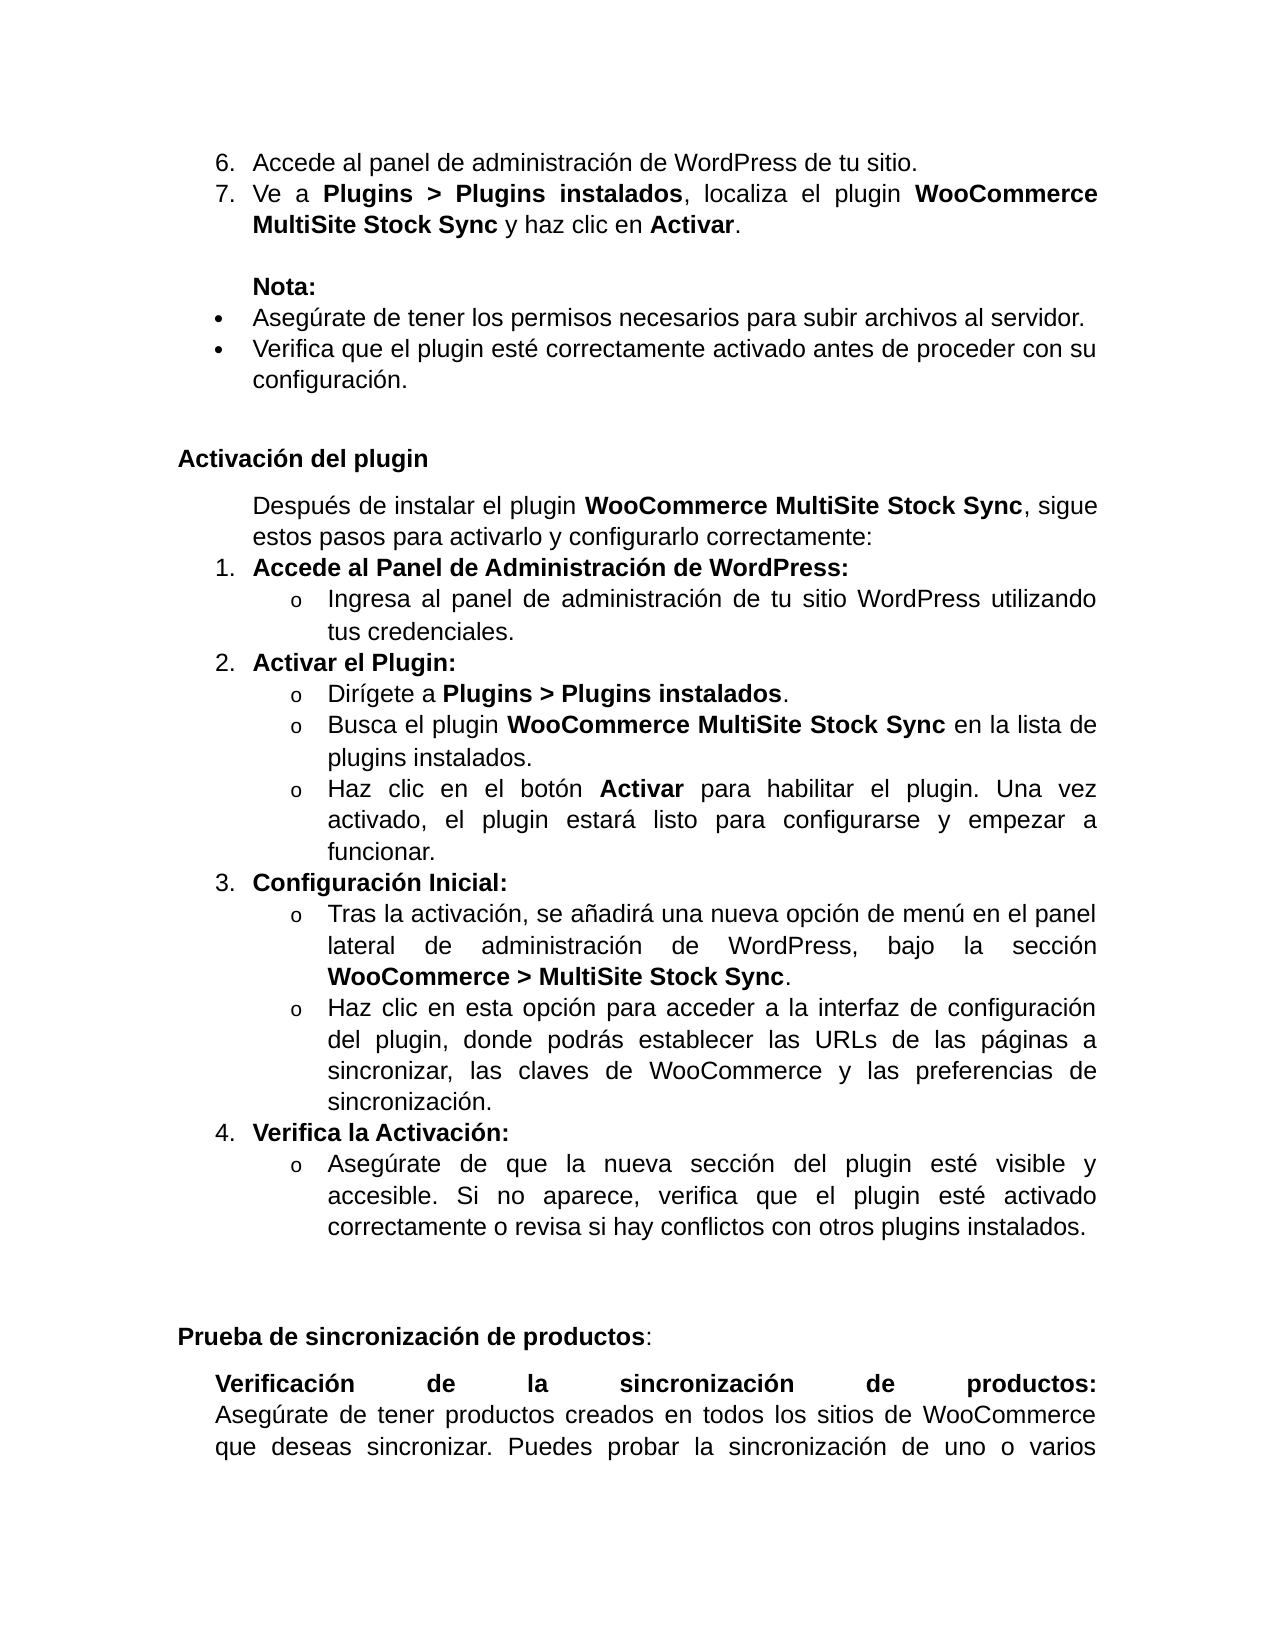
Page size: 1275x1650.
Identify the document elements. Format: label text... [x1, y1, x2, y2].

list Nota: [252, 272, 1098, 301]
list Haz clic en el botón Activar para habilitar el plugin. Una vez activado, el plugin estará listo para configurarse y empezar a funcionar. [290, 773, 1098, 865]
list Ingresa al panel de administración de tu sitio WordPress utilizando tus credenciales. [290, 584, 1098, 645]
list Accede al panel de administración de WordPress de tu sitio. [215, 148, 1098, 176]
list Verifica la Activación: [215, 1118, 1098, 1147]
list Configuración Inicial: [215, 868, 1098, 896]
text Prueba de sincronización de productos: [177, 1322, 1098, 1350]
list Haz clic en esta opción para acceder a la interfaz de configuración del plugin, donde podrás establecer las URLs de las páginas a sincronizar, las claves de WooCommerce y las preferencias de sincronización. [290, 993, 1098, 1116]
list Activar el Plugin: [215, 647, 1098, 676]
list Tras la activación, se añadirá una nueva opción de menú en el panel lateral de administración de WordPress, bajo la sección WooCommerce > MultiSite Stock Sync. [290, 899, 1098, 990]
list Después de instalar el plugin WooCommerce MultiSite Stock Sync, sigue estos pasos para activarlo y configurarlo correctamente: [252, 491, 1098, 551]
list Asegúrate de que la nueva sección del plugin esté visible y accesible. Si no aparece, verifica que el plugin esté activado correctamente o revisa si hay conflictos con otros plugins instalados. [290, 1149, 1098, 1241]
list Accede al Panel de Administración de WordPress: [215, 553, 1098, 582]
text Activación del plugin [177, 444, 1098, 472]
list Ve a Plugins > Plugins instalados, localiza el plugin WooCommerce MultiSite Stock Sync y haz clic en Activar. [215, 179, 1098, 238]
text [215, 1369, 1098, 1460]
list Asegúrate de tener los permisos necesarios para subir archivos al servidor. [215, 303, 1098, 332]
list Busca el plugin WooCommerce MultiSite Stock Sync en la lista de plugins instalados. [290, 711, 1098, 771]
list Verifica que el plugin esté correctamente activado antes de proceder con su configuración. [215, 334, 1098, 394]
list Dirígete a Plugins > Plugins instalados. [290, 678, 1098, 708]
